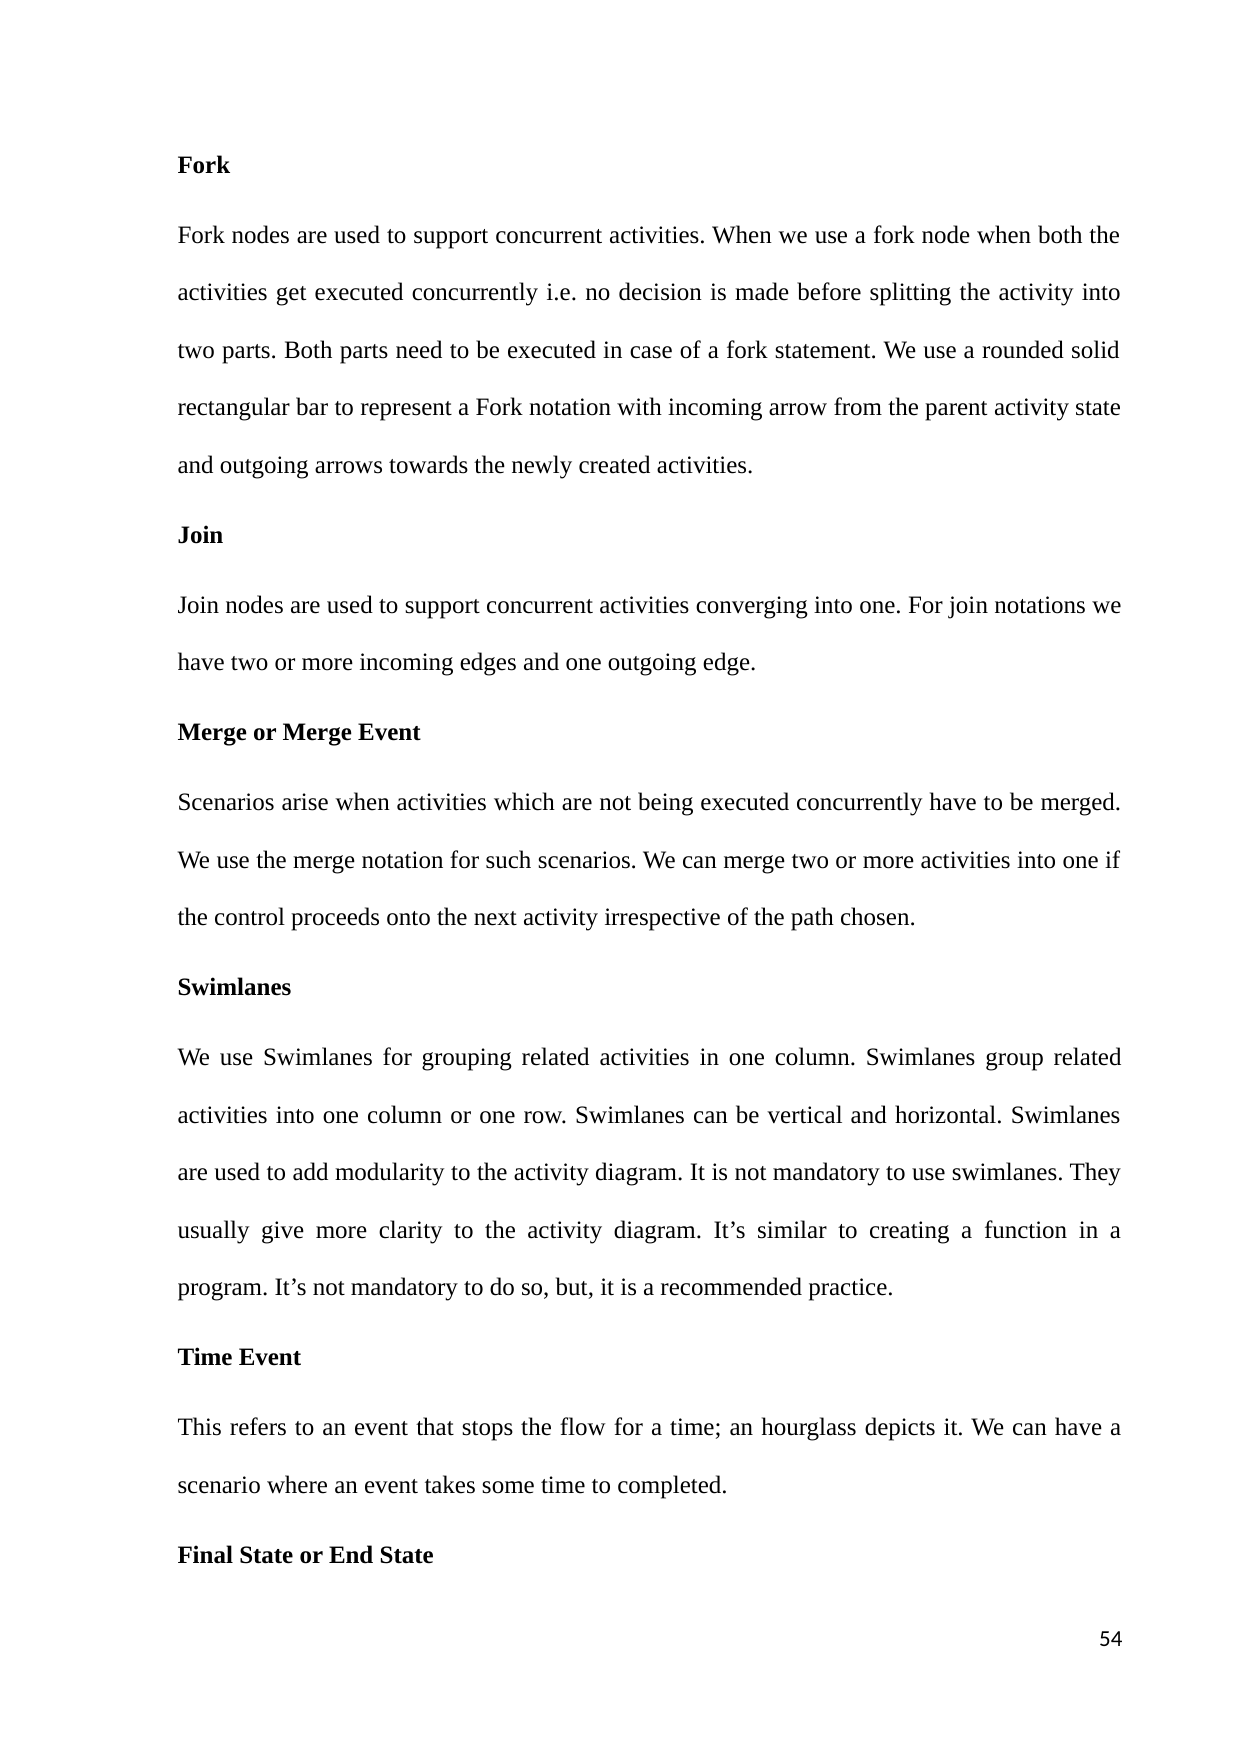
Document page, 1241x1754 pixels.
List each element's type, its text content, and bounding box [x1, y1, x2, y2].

text Join nodes are used to support concurrent activities converging into one. For join notations we have two or more incoming edges and one outgoing edge. [177, 590, 1122, 676]
text Time Event [177, 1342, 1122, 1371]
text Fork nodes are used to support concurrent activities. When we use a fork node when both the activities get executed concurrently i.e. no decision is made before splitting the activity into two parts. Both parts need to be executed in case of a fork statement. We use a rounded solid rectangular bar to represent a Fork notation with incoming arrow from the parent activity state and outgoing arrows towards the newly created activities. [177, 220, 1122, 479]
text Swimlanes [177, 972, 1122, 1001]
text Fork [177, 150, 1122, 179]
text Merge or Merge Event [177, 717, 1122, 746]
text Join [177, 520, 1122, 549]
text This refers to an event that stops the flow for a time; an hourglass depicts it. We can have a scenario where an event takes some time to completed. [177, 1412, 1122, 1499]
text Final State or End State [177, 1540, 1122, 1569]
text Scenarios arise when activities which are not being executed concurrently have to be merged. We use the merge notation for such scenarios. We can merge two or more activities into one if the control proceeds onto the next activity irrespective of the path chosen. [177, 787, 1122, 931]
text We use Swimlanes for grouping related activities in one column. Swimlanes group related activities into one column or one row. Swimlanes can be vertical and horizontal. Swimlanes are used to add modularity to the activity diagram. It is not mandatory to use swimlanes. They usually give more clarity to the activity diagram. It’s similar to creating a function in a program. It’s not mandatory to do so, but, it is a recommended practice. [177, 1042, 1122, 1301]
